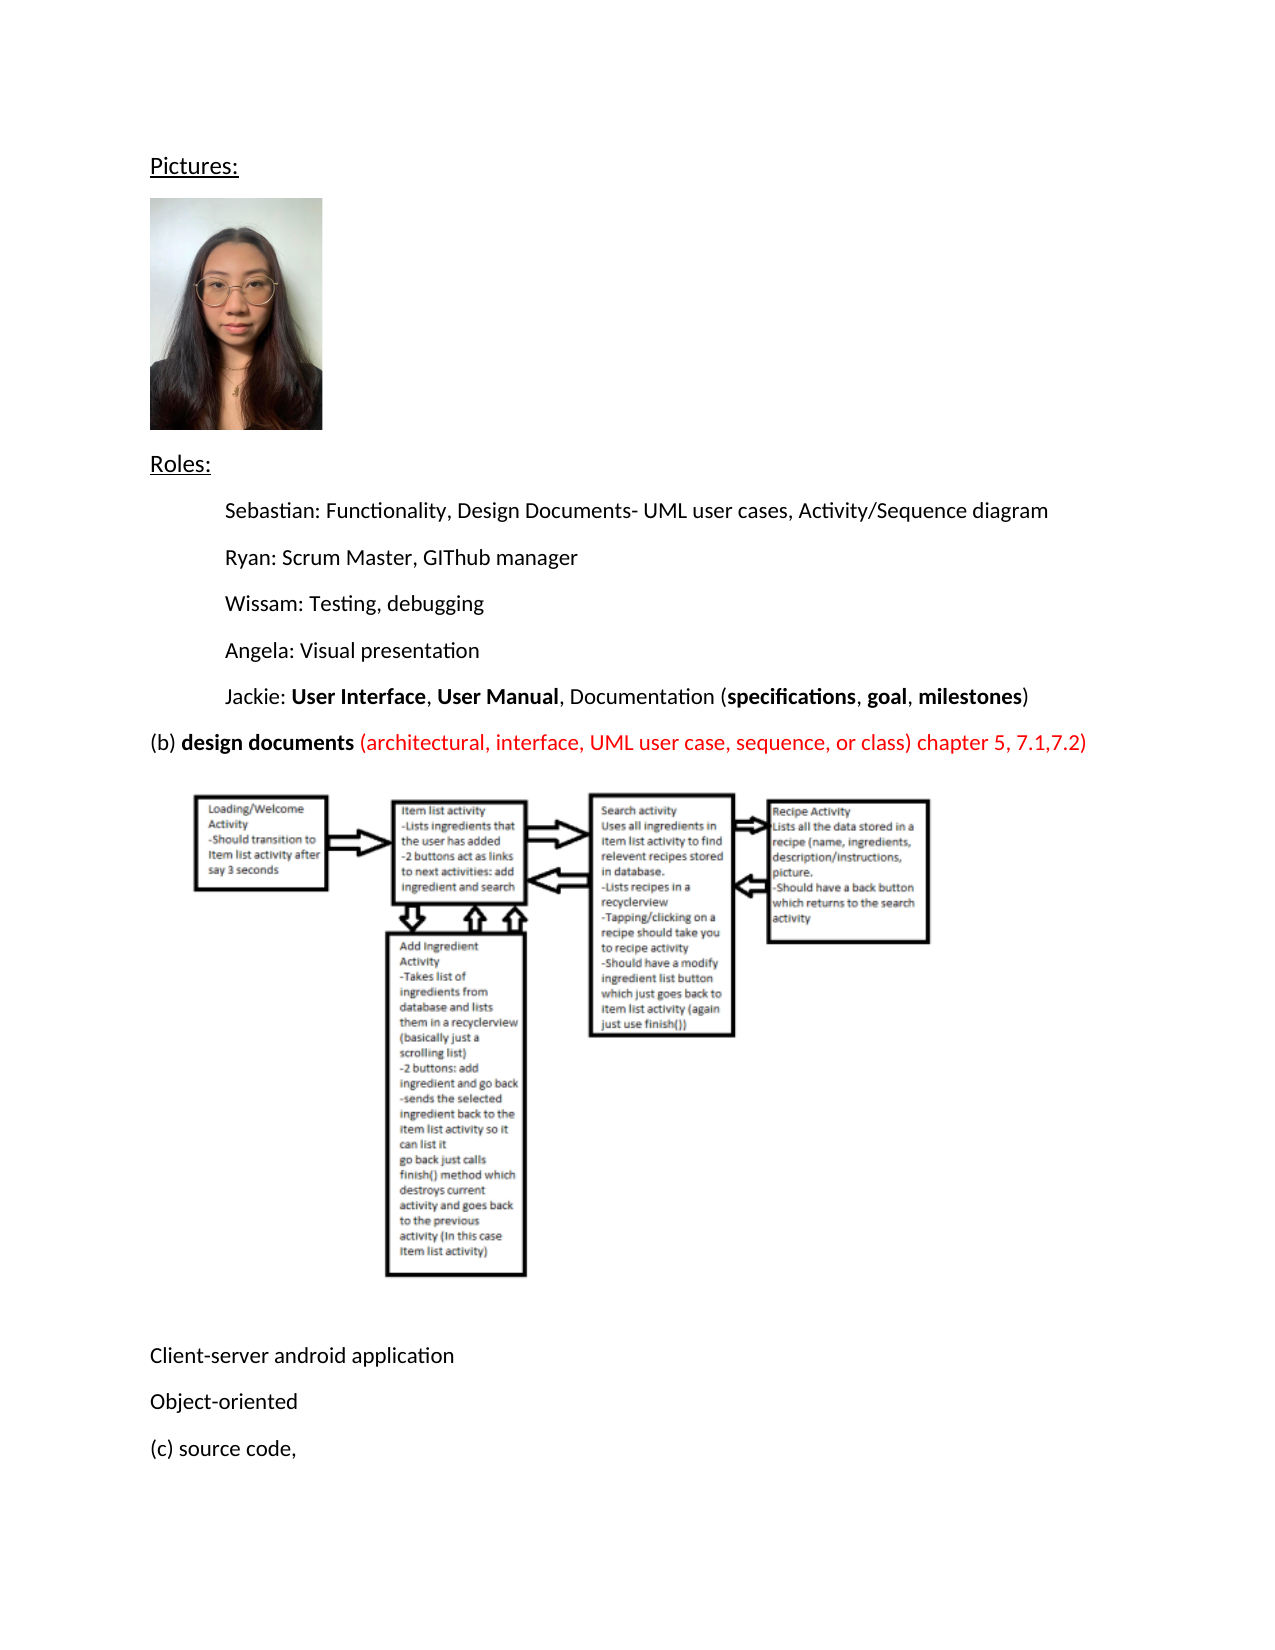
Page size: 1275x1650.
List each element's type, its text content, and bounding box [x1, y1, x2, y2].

text Client-server android application [150, 1341, 1125, 1369]
text Ryan: Scrum Master, GIThub manager [150, 543, 1125, 571]
text Object-oriented [150, 1387, 1125, 1415]
text Pictures: [150, 150, 1125, 181]
text (c) source code, [150, 1434, 1125, 1462]
text Jackie: User Interface, User Manual, Documentation (specifications, goal, milestones) [150, 682, 1125, 710]
text Sebastian: Functionality, Design Documents- UML user cases, Activity/Sequence diagram [150, 497, 1125, 525]
picture [150, 774, 1125, 1323]
text Wissam: Testing, debugging [150, 589, 1125, 617]
picture [150, 198, 323, 430]
text Roles: [150, 448, 1125, 478]
text (b) design documents (architectural, interface, UML user case, sequence, or class) chapter 5, 7.1,7.2) [150, 728, 1125, 756]
text Angela: Visual presentation [150, 636, 1125, 664]
